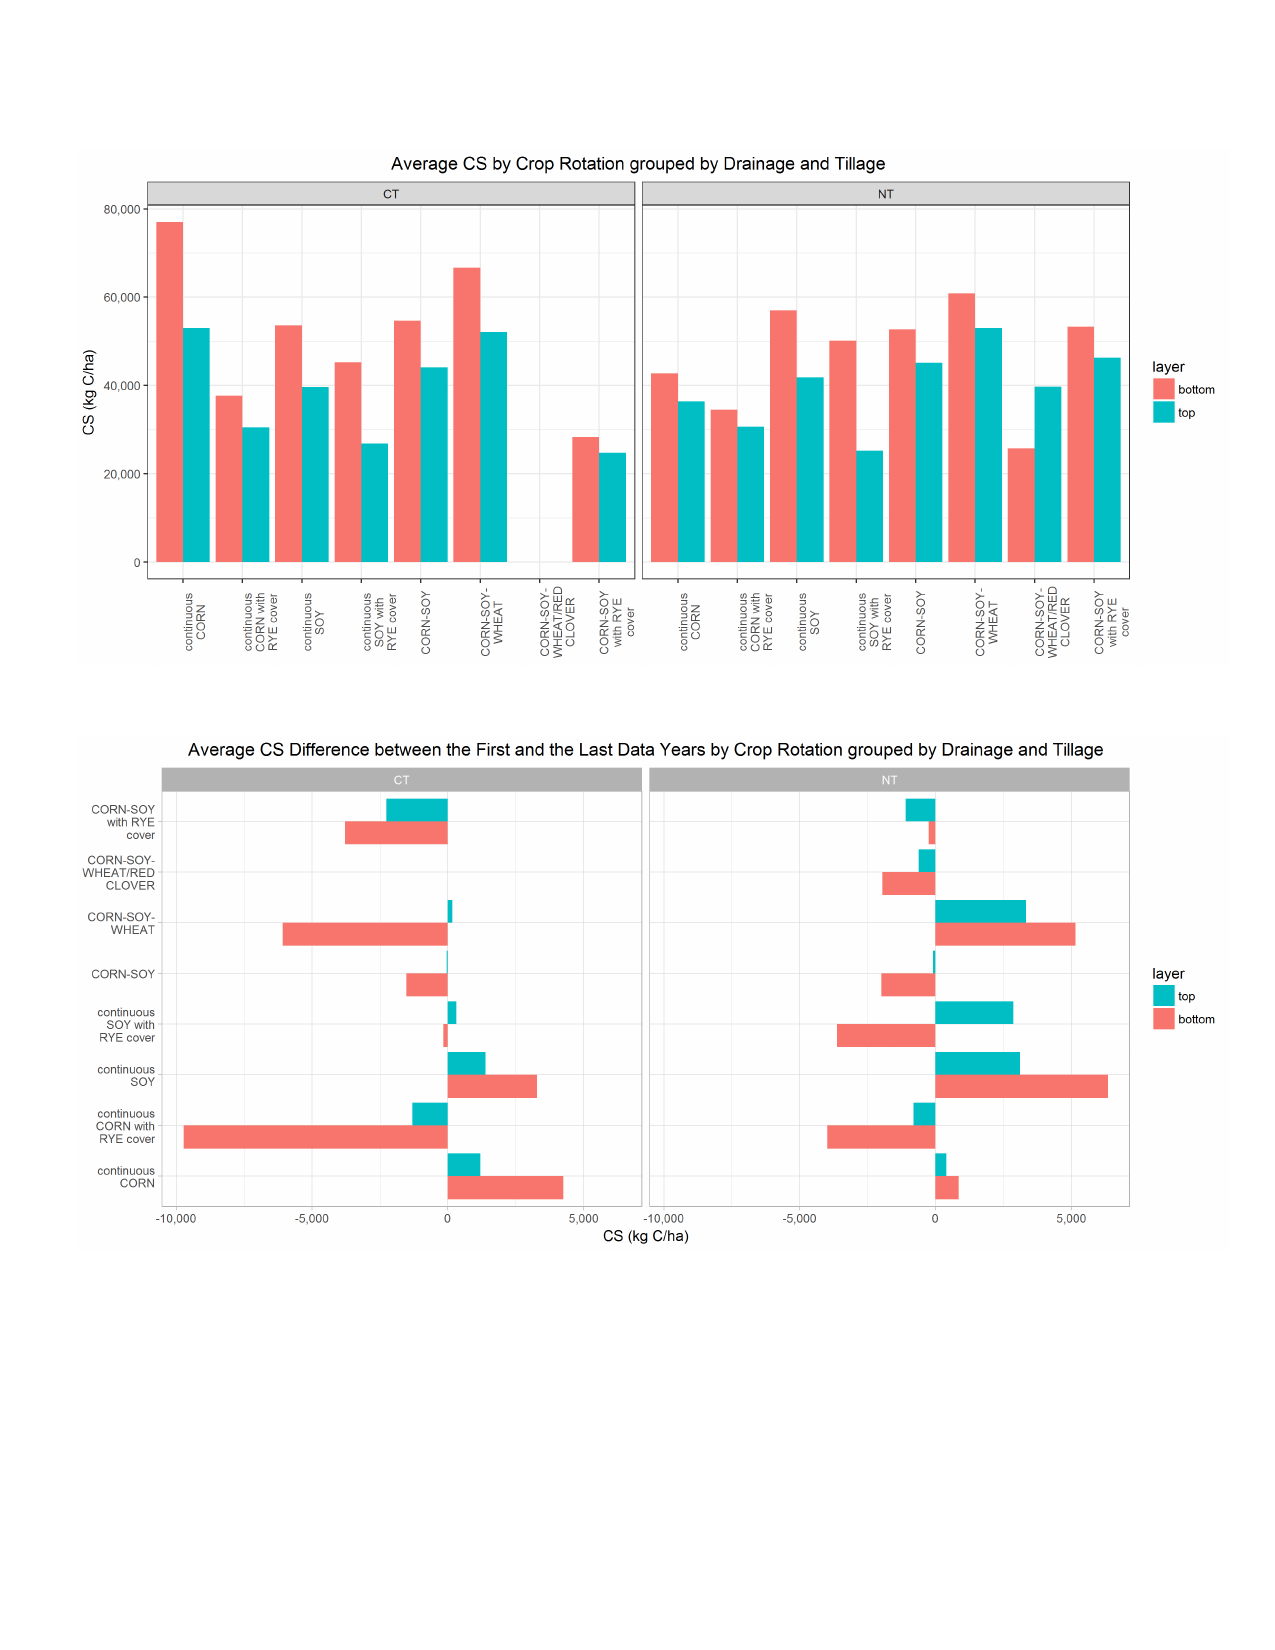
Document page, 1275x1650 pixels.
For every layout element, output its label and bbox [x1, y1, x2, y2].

picture [75, 149, 1230, 666]
picture [75, 735, 1230, 1251]
